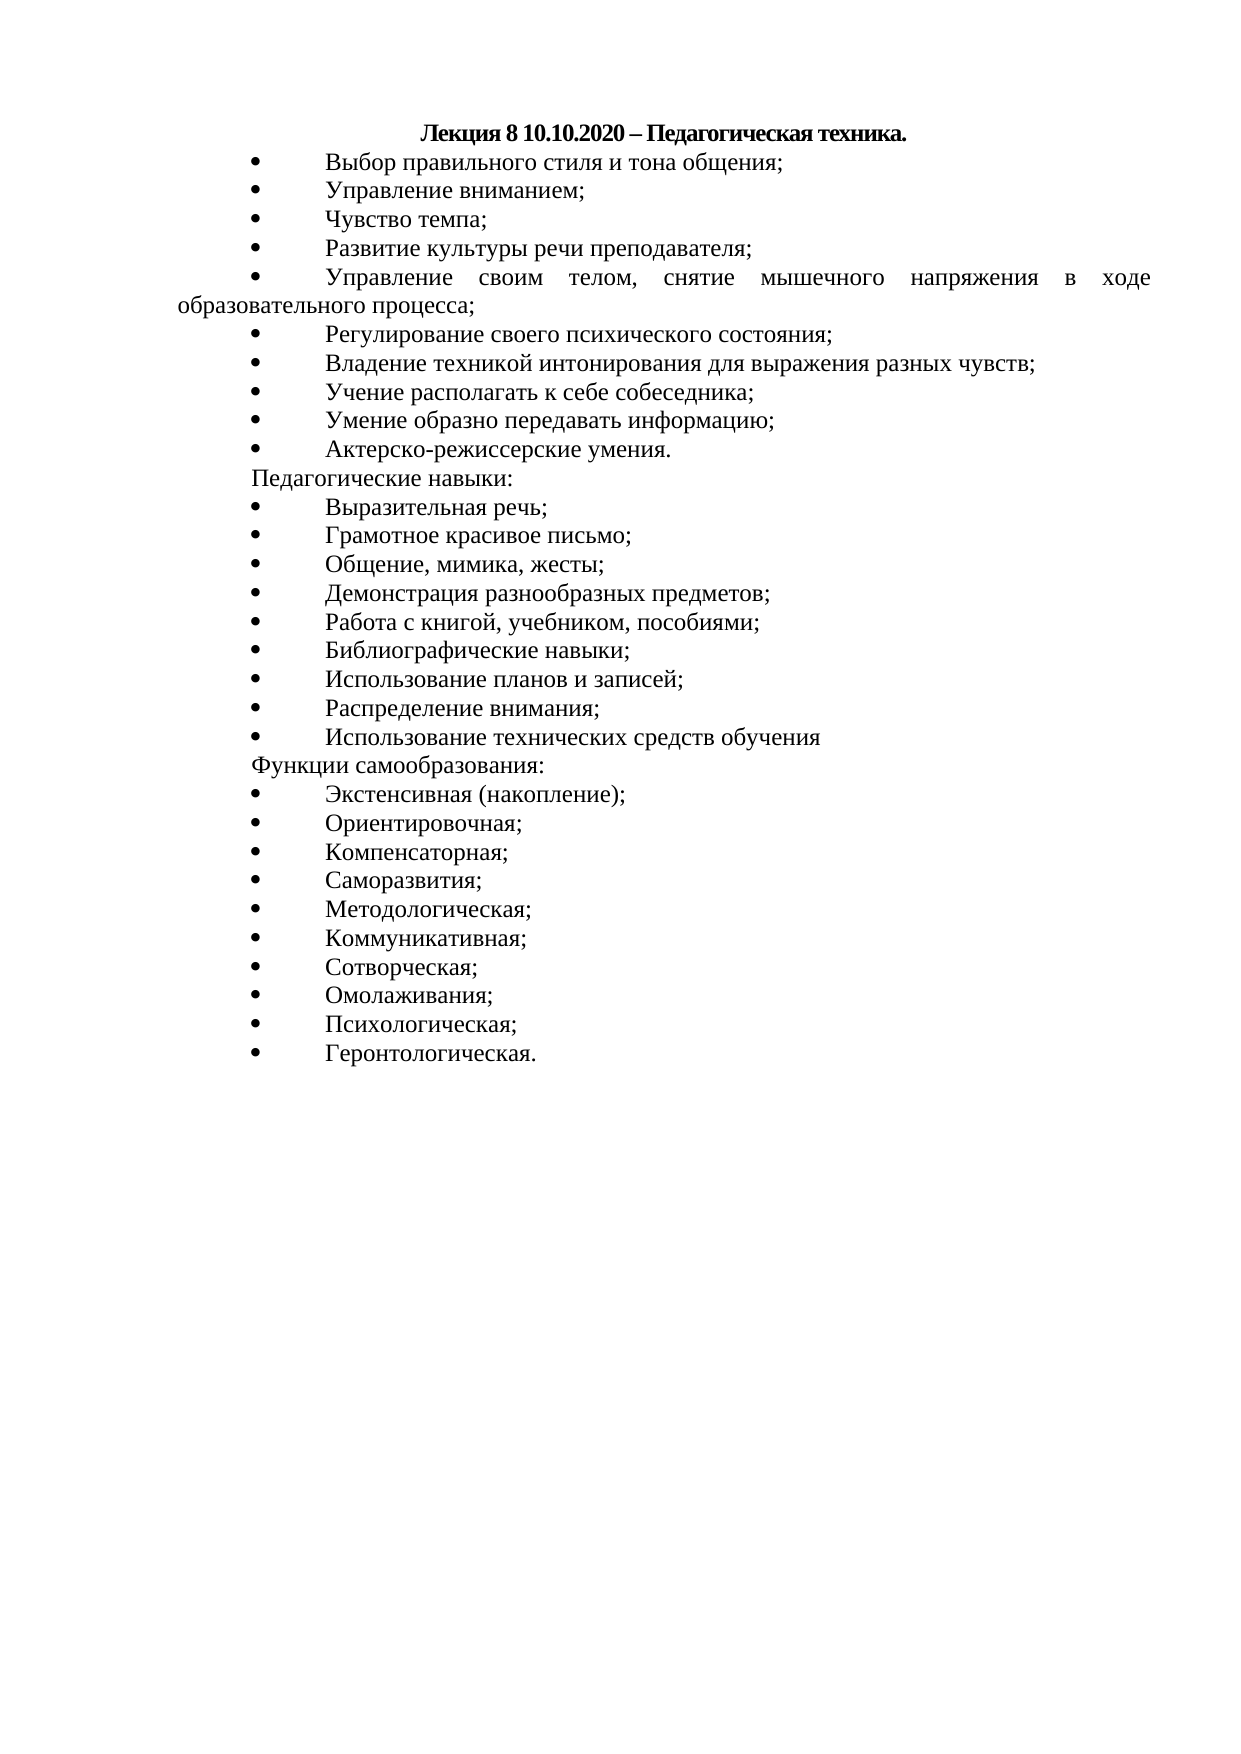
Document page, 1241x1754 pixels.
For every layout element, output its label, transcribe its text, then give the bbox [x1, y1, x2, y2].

list Использование технических средств обучения [177, 722, 1152, 751]
list Омолаживания; [177, 981, 1152, 1009]
list Развитие культуры речи преподавателя; [177, 233, 1152, 262]
list Методологическая; [177, 894, 1152, 923]
list Экстенсивная (накопление); [177, 779, 1152, 808]
title Лекция 8 10.10.2020 – Педагогическая техника. [177, 118, 1152, 147]
list Выразительная речь; [177, 492, 1152, 521]
list Грамотное красивое письмо; [177, 521, 1152, 549]
list Управление вниманием; [177, 176, 1152, 204]
list Ориентировочная; [177, 808, 1152, 837]
text Педагогические навыки: [177, 463, 1152, 492]
list Владение техникой интонирования для выражения разных чувств; [177, 348, 1152, 377]
list Использование планов и записей; [177, 664, 1152, 693]
list Актерско-режиссерские умения. [177, 434, 1152, 463]
list Чувство темпа; [177, 204, 1152, 233]
list Общение, мимика, жесты; [177, 549, 1152, 578]
list Демонстрация разнообразных предметов; [177, 578, 1152, 607]
list Умение образно передавать информацию; [177, 406, 1152, 434]
list Выбор правильного стиля и тона общения; [177, 147, 1152, 176]
list Работа с книгой, учебником, пособиями; [177, 607, 1152, 636]
list Сотворческая; [177, 952, 1152, 981]
list Учение располагать к себе собеседника; [177, 377, 1152, 406]
list Коммуникативная; [177, 923, 1152, 952]
list Распределение внимания; [177, 693, 1152, 722]
list Геронтологическая. [177, 1038, 1152, 1067]
text Функции самообразования: [177, 751, 1152, 779]
list Управление своим телом, снятие мышечного напряжения в ходе образовательного процесса; [177, 262, 1152, 319]
list Психологическая; [177, 1009, 1152, 1038]
list Саморазвития; [177, 866, 1152, 894]
list Библиографические навыки; [177, 636, 1152, 664]
list Регулирование своего психического состояния; [177, 319, 1152, 348]
list Компенсаторная; [177, 837, 1152, 866]
